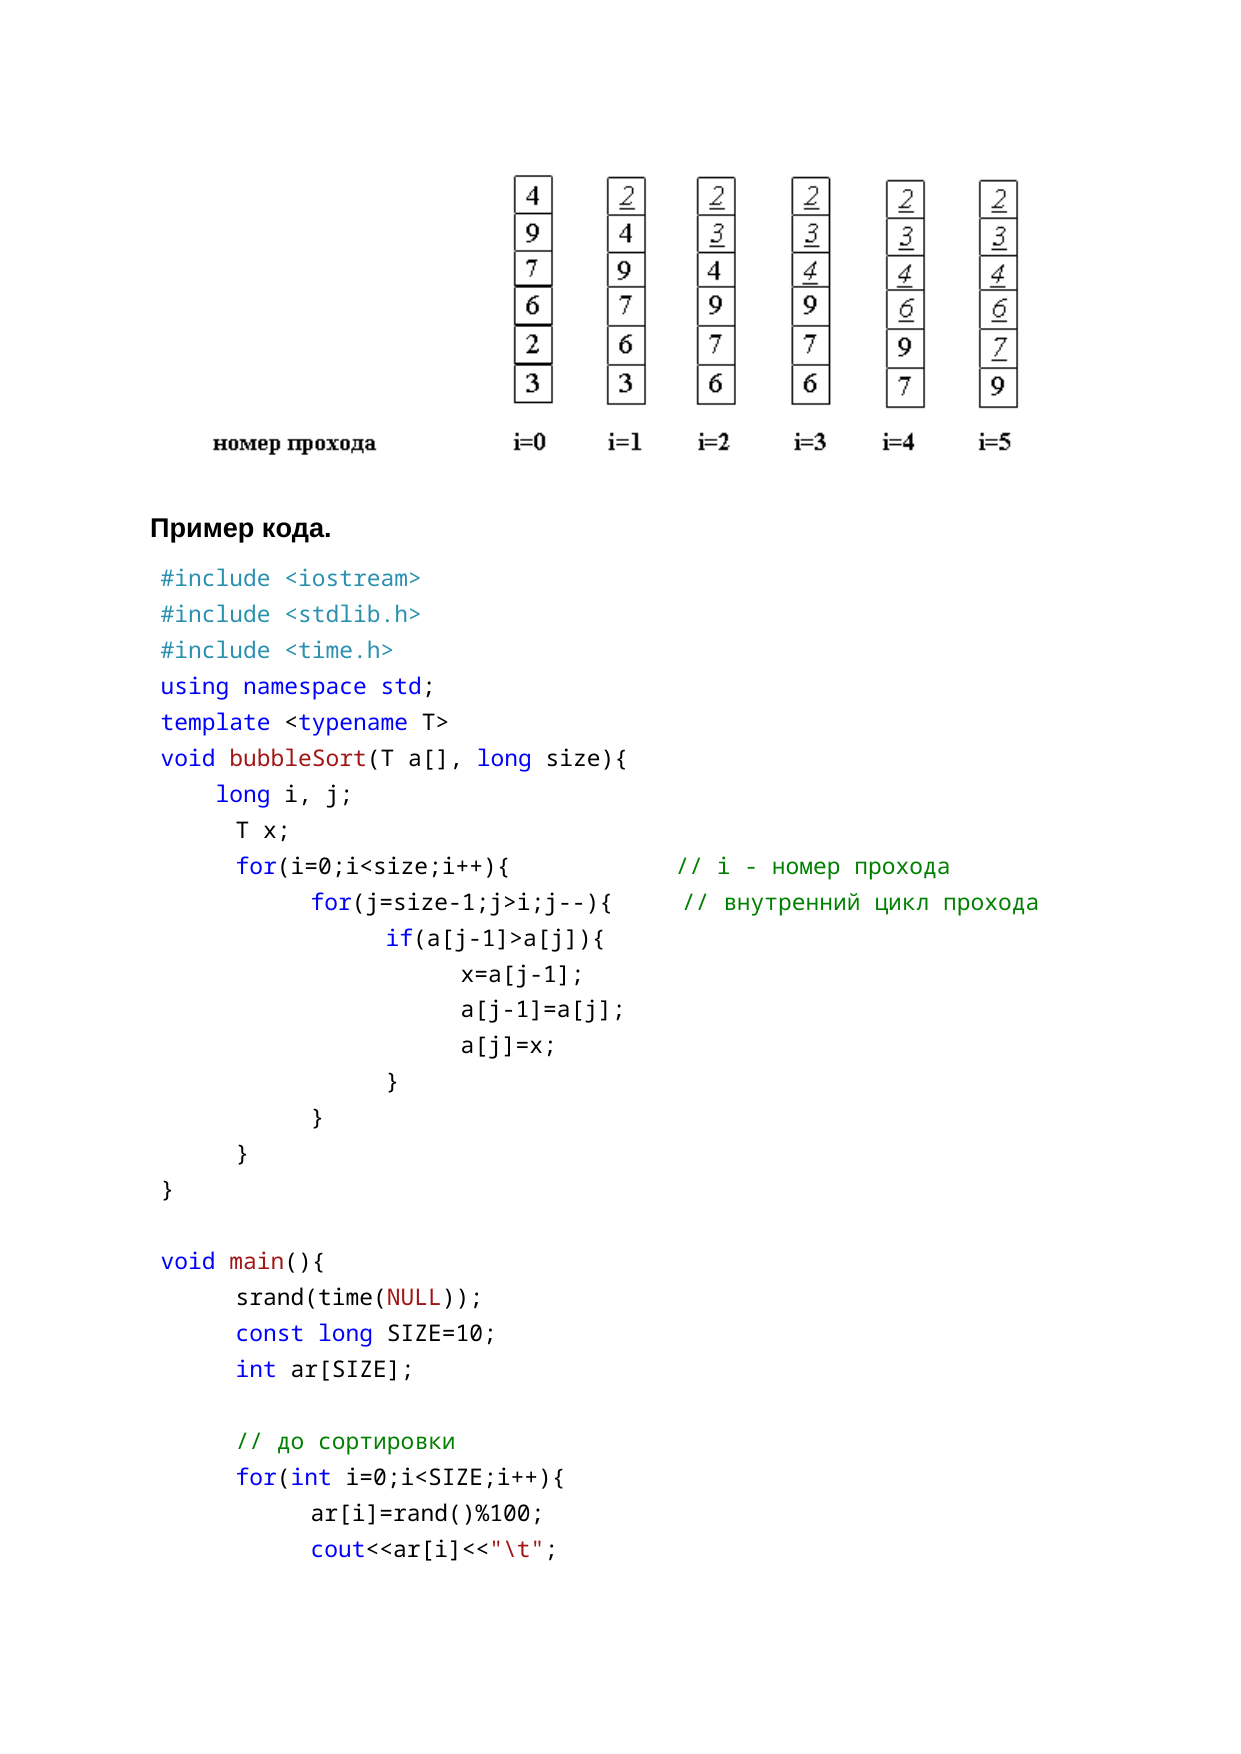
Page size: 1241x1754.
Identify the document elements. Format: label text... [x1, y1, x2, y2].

subtitle Пример кода. [150, 512, 1090, 543]
picture [150, 150, 1091, 480]
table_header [150, 552, 1091, 1574]
